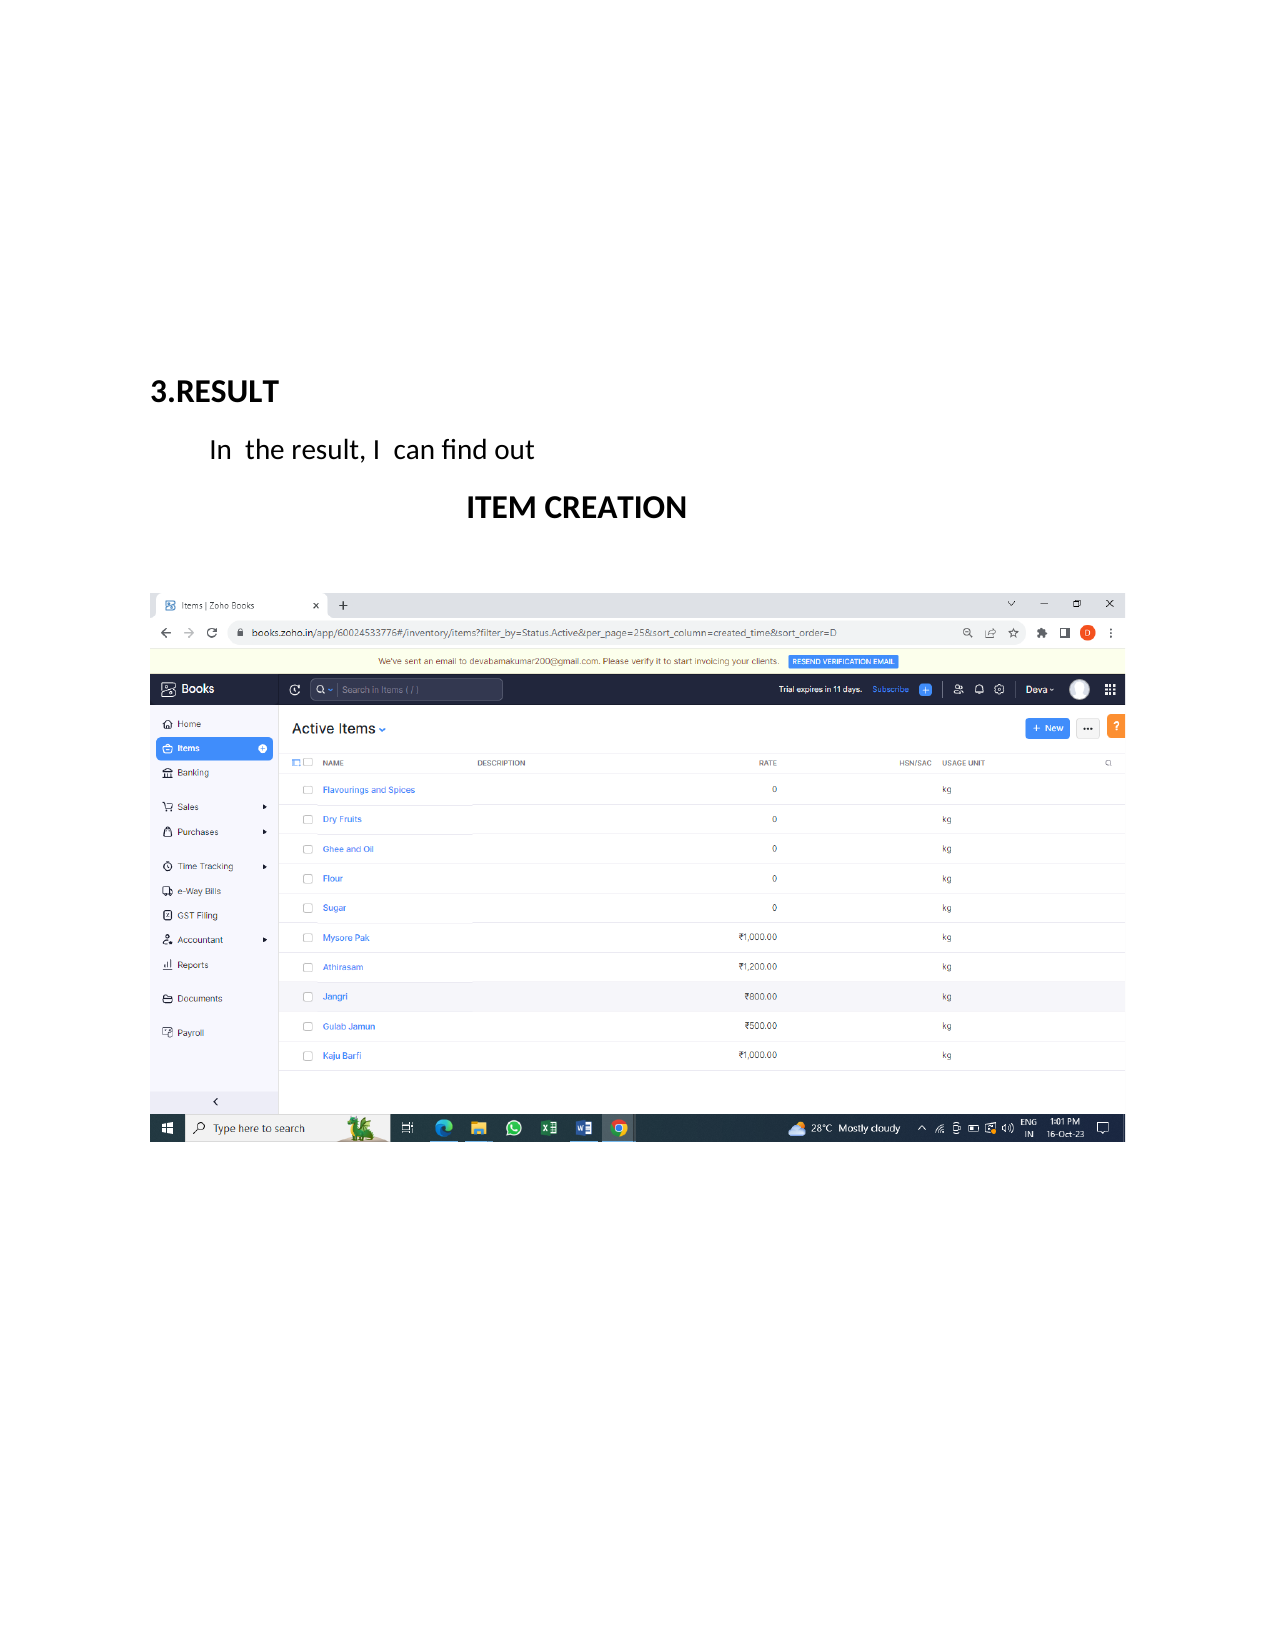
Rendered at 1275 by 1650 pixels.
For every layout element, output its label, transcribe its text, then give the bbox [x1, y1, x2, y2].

text ITEM CREATION [150, 486, 1125, 527]
text 3.RESULT [150, 370, 1125, 411]
text In the result, I can find out [150, 431, 1125, 467]
picture [150, 593, 1125, 1142]
